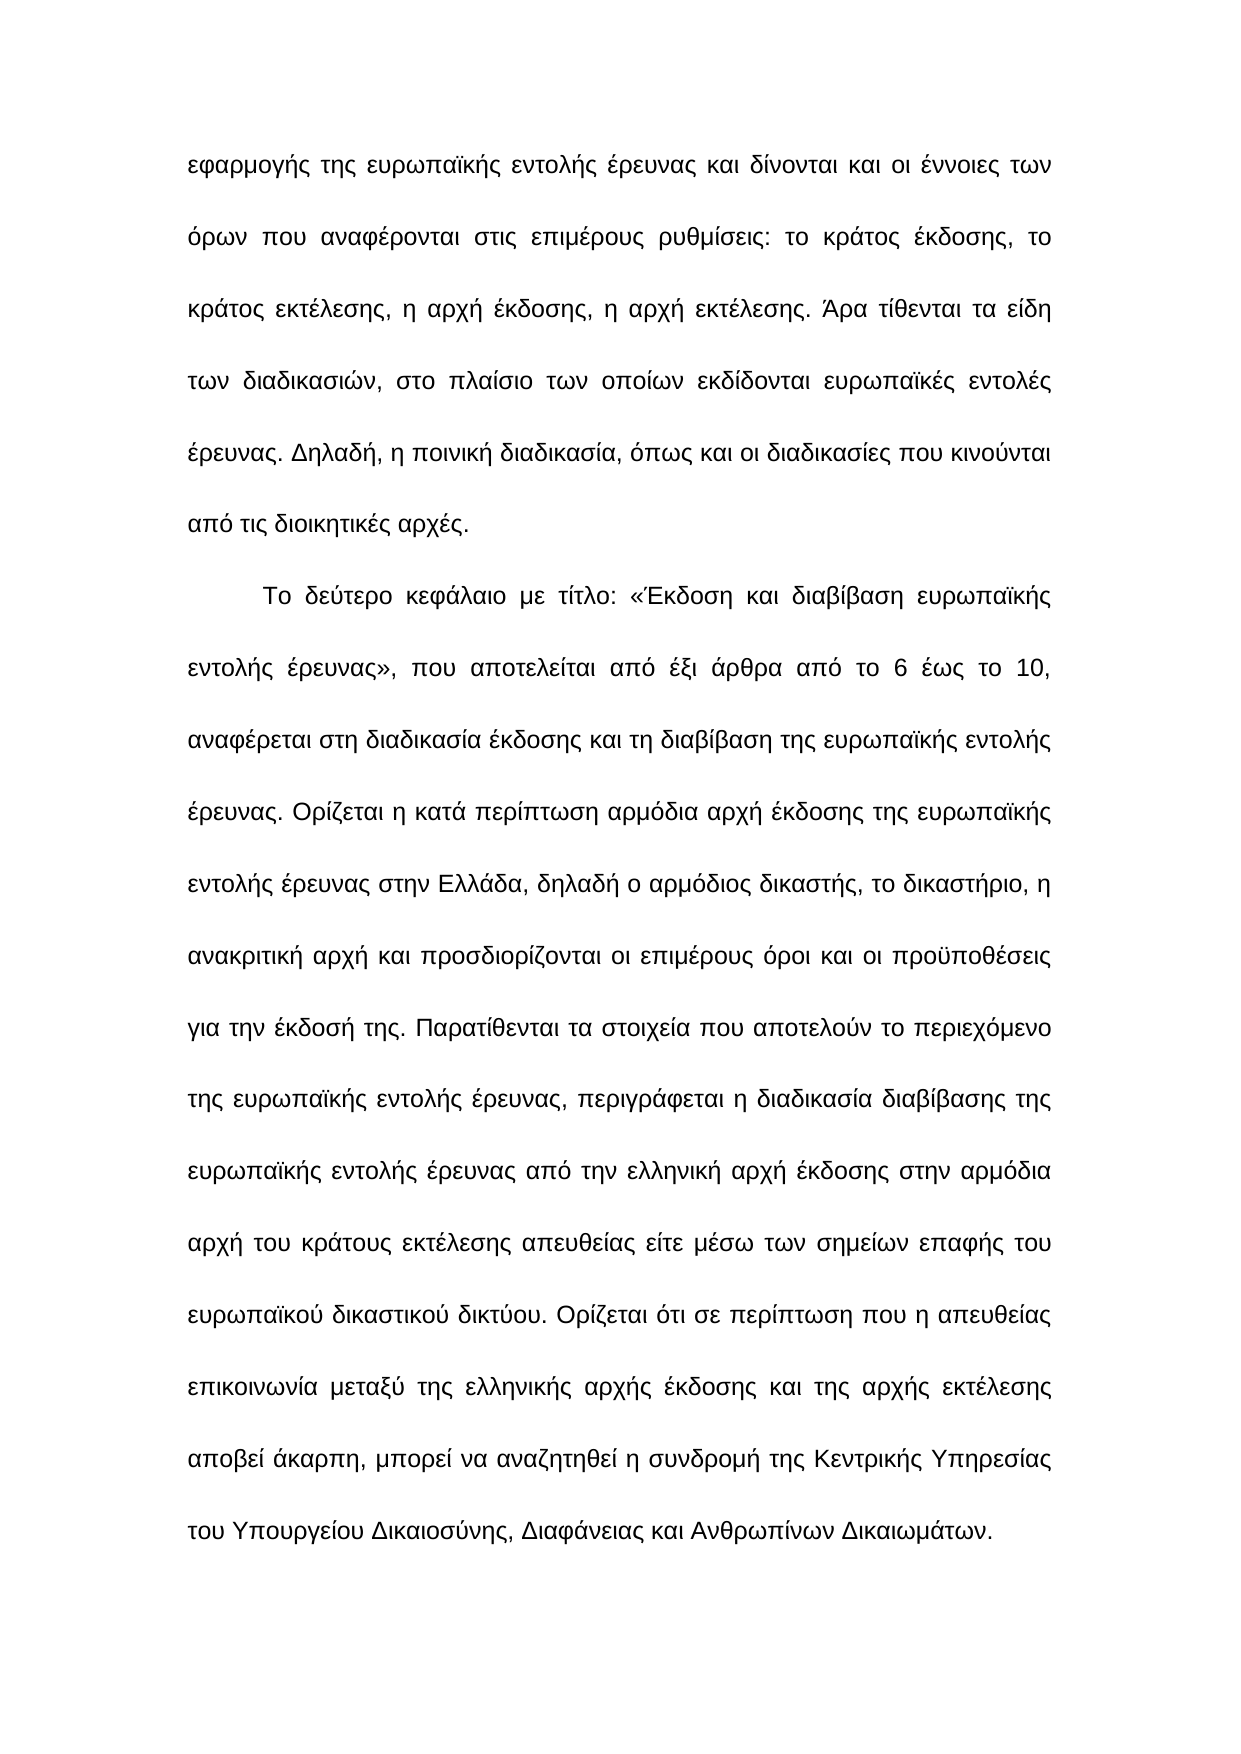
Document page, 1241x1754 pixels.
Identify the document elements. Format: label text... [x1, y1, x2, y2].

text Το δεύτερο κεφάλαιο με τίτλο: «Έκδοση και διαβίβαση ευρωπαϊκής εντολής έρευνας», που αποτελείται από έξι άρθρα από το 6 έως το 10, αναφέρεται στη διαδικασία έκδοσης και τη διαβίβαση της ευρωπαϊκής εντολής έρευνας. Ορίζεται η κατά περίπτωση αρμόδια αρχή έκδοσης της ευρωπαϊκής εντολής έρευνας στην Ελλάδα, δηλαδή ο αρμόδιος δικαστής, το δικαστήριο, η ανακριτική αρχή και προσδιορίζονται οι επιμέρους όροι και οι προϋποθέσεις για την έκδοσή της. Παρατίθενται τα στοιχεία που αποτελούν το περιεχόμενο της ευρωπαϊκής εντολής έρευνας, περιγράφεται η διαδικασία διαβίβασης της ευρωπαϊκής εντολής έρευνας από την ελληνική αρχή έκδοσης στην αρμόδια αρχή του κράτους εκτέλεσης απευθείας είτε μέσω των σημείων επαφής του ευρωπαϊκού δικαστικού δικτύου. Ορίζεται ότι σε περίπτωση που η απευθείας επικοινωνία μεταξύ της ελληνικής αρχής έκδοσης και της αρχής εκτέλεσης αποβεί άκαρπη, μπορεί να αναζητηθεί η συνδρομή της Κεντρικής Υπηρεσίας του Υπουργείου Δικαιοσύνης, Διαφάνειας και Ανθρωπίνων Δικαιωμάτων. [187, 581, 1053, 1544]
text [187, 150, 1053, 538]
